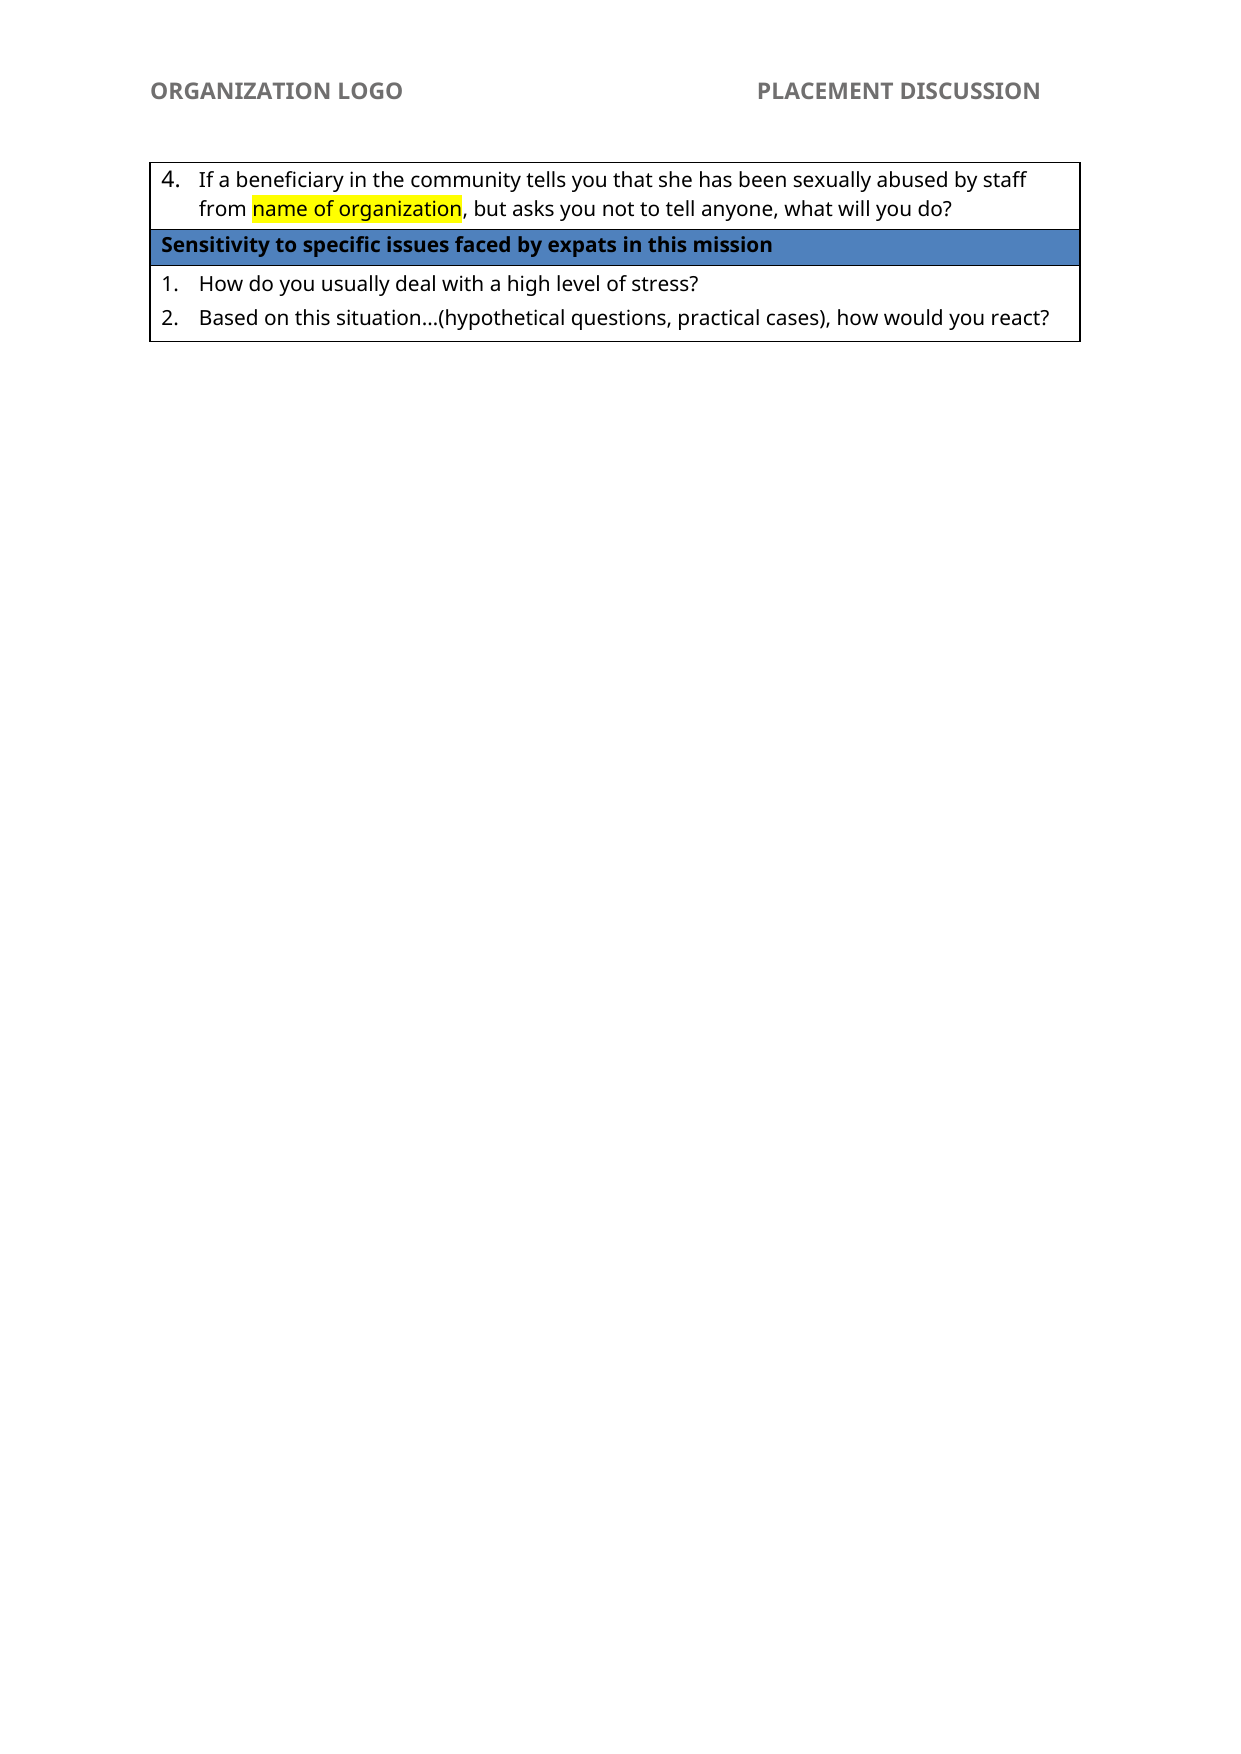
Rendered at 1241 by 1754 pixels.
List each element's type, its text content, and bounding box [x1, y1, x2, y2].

table_cell Sensitivity to specific issues faced by expats in this mission [151, 230, 1079, 265]
table_cell How do you usually deal with a high level of stress? Based on this situation…(hypothetical questions, practical cases), how would you react? [151, 266, 1079, 341]
